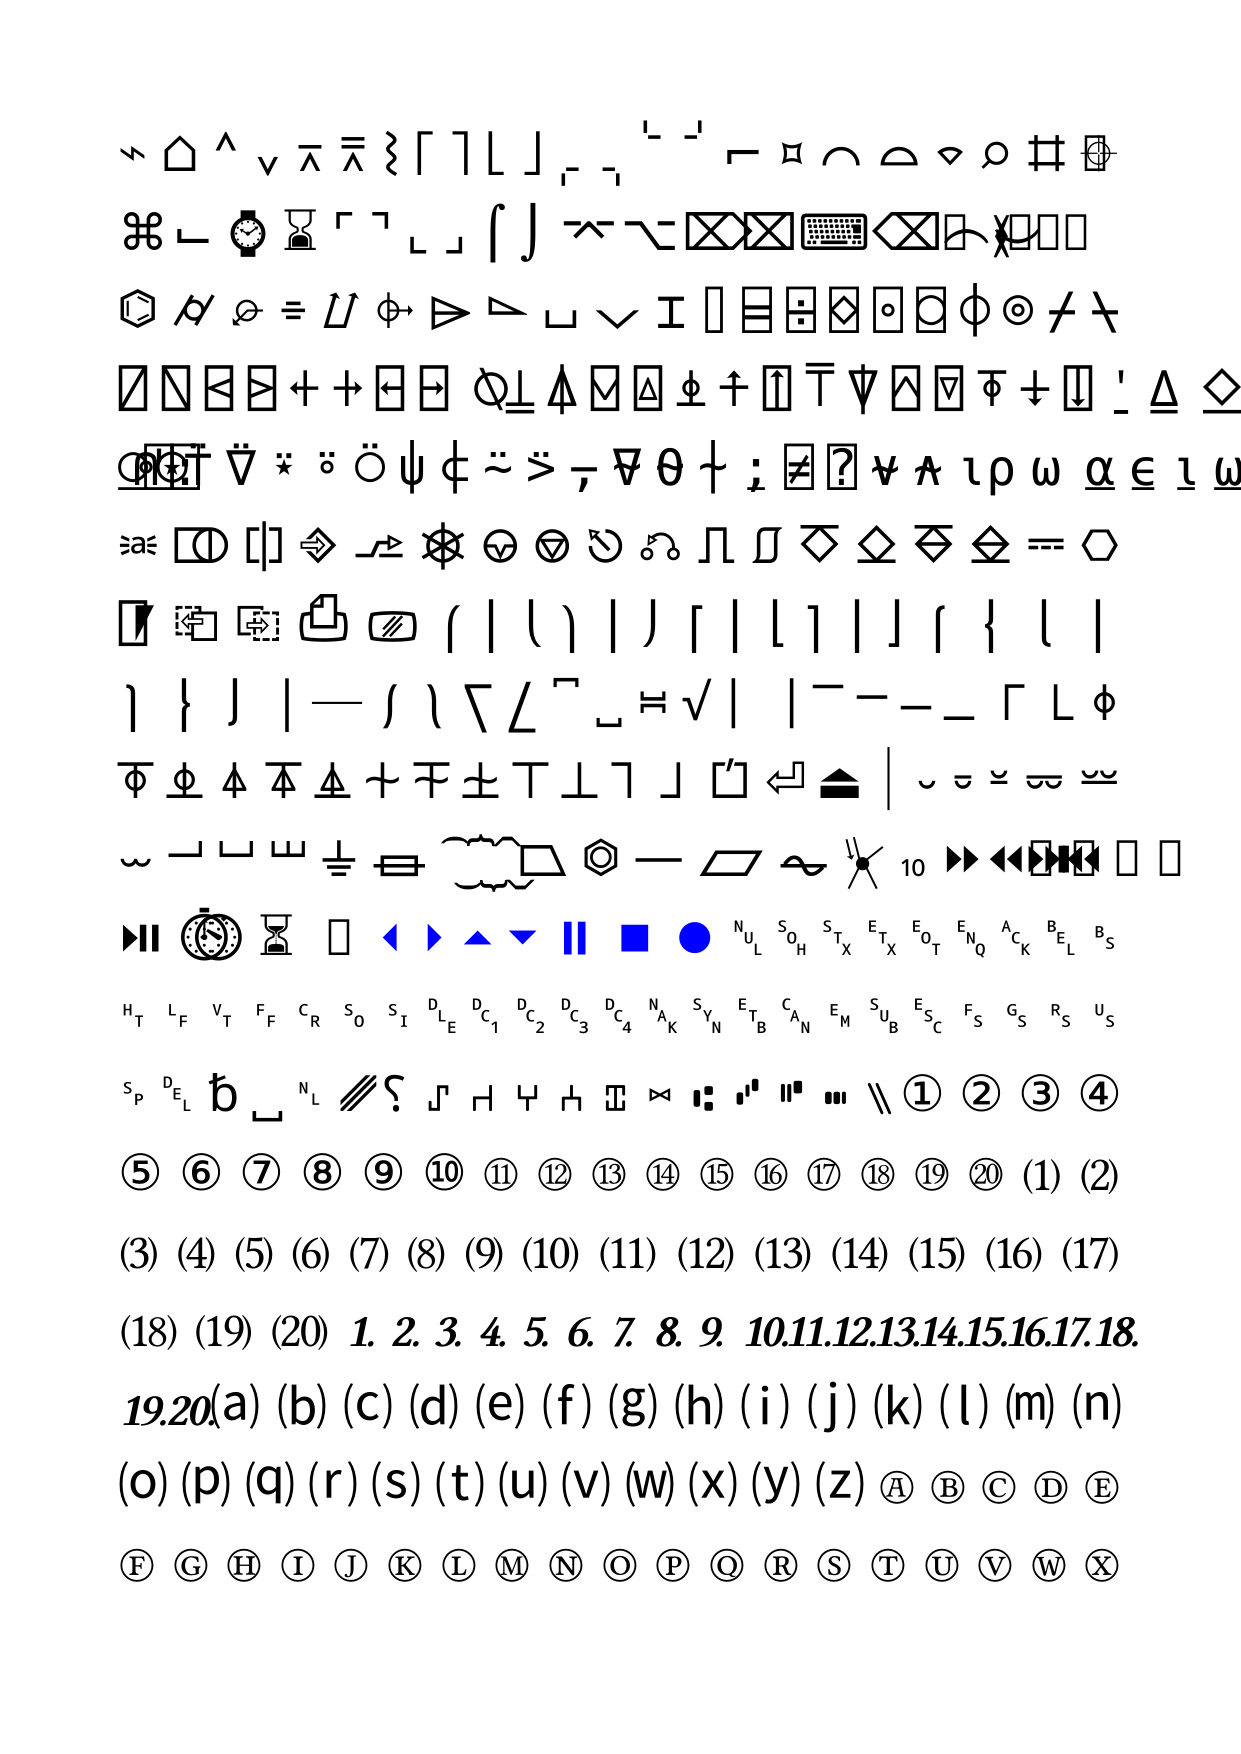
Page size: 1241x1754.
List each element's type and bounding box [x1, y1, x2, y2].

text [118, 118, 1122, 1596]
